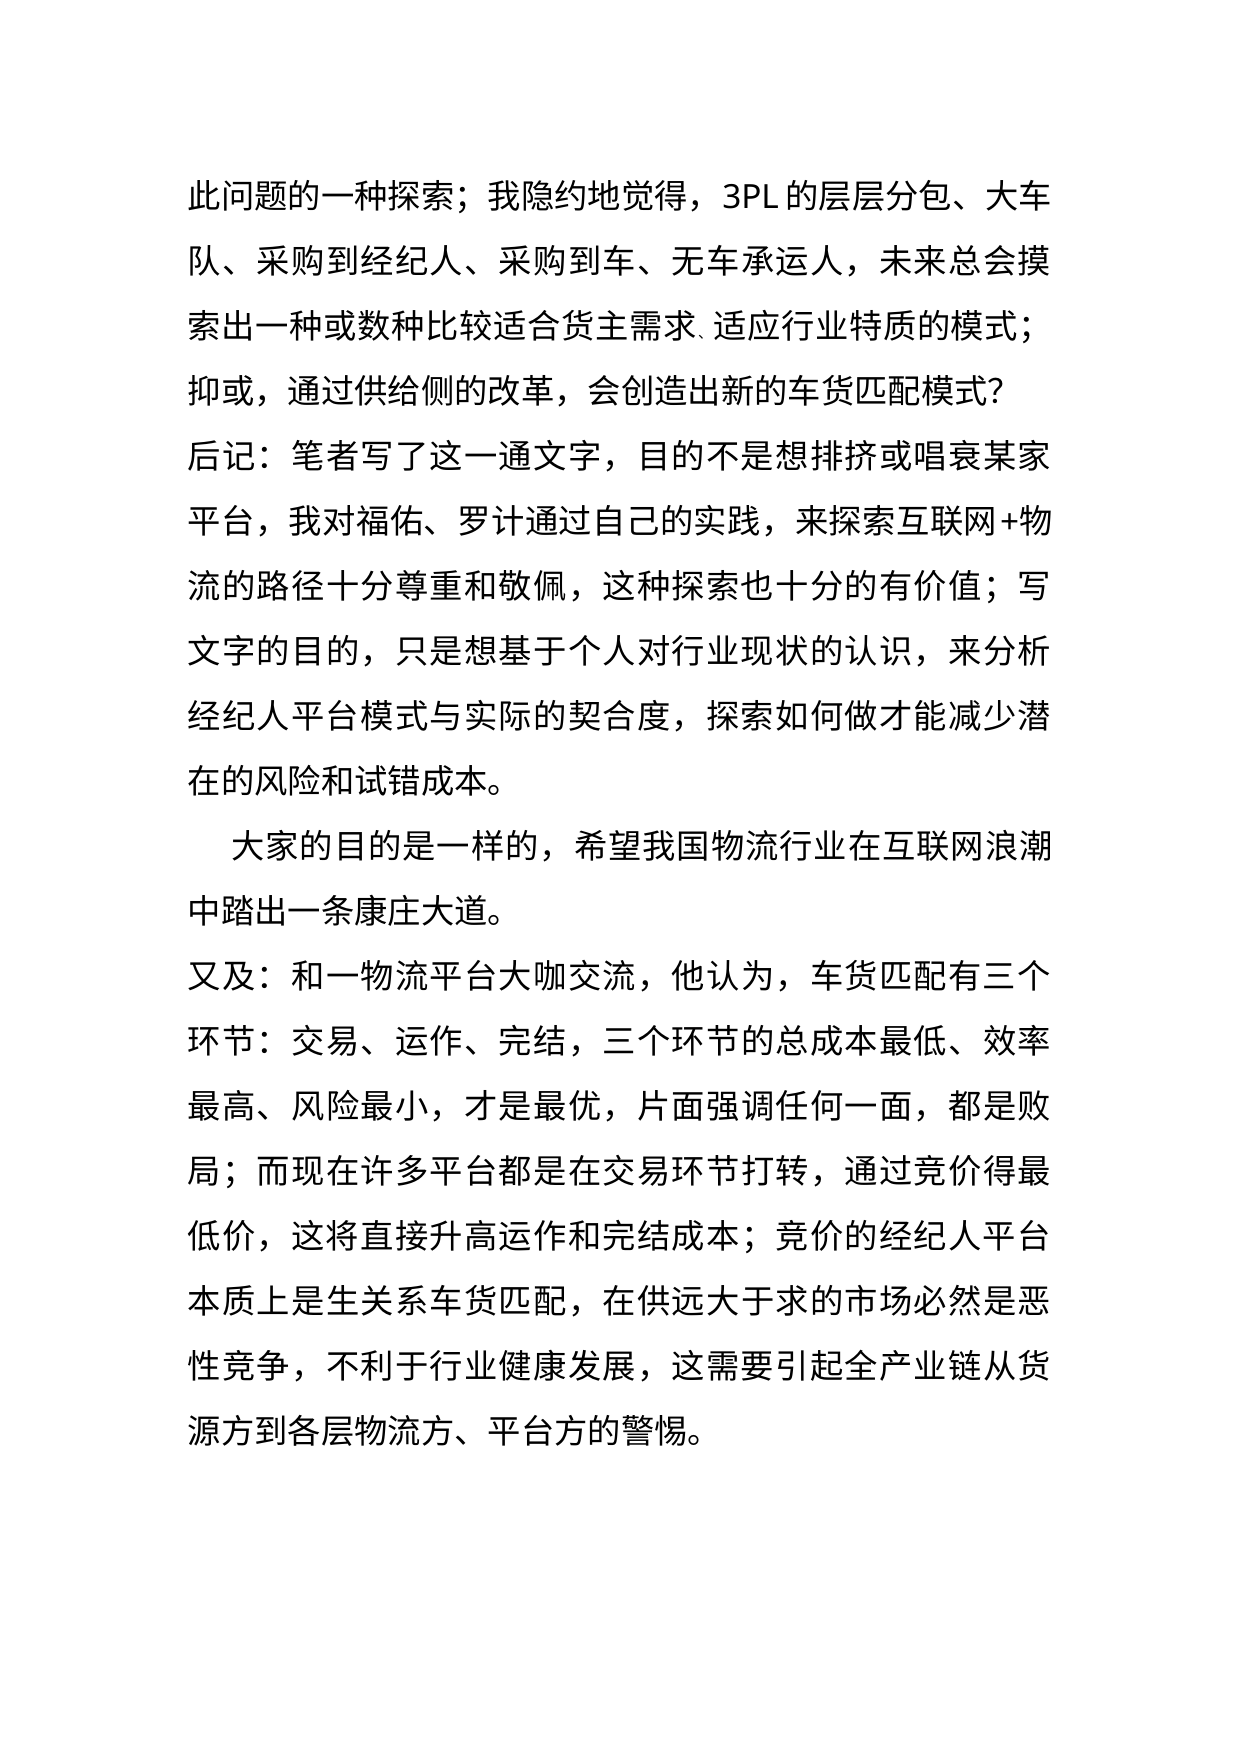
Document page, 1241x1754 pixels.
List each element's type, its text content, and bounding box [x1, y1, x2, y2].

text 又及：和一物流平台大咖交流，他认为，车货匹配有三个环节：交易、运作、完结，三个环节的总成本最低、效率最高、风险最小，才是最优，片面强调任何一面，都是败局；而现在许多平台都是在交易环节打转，通过竞价得最低价，这将直接升高运作和完结成本；竞价的经纪人平台本质上是生关系车货匹配，在供远大于求的市场必然是恶性竞争，不利于行业健康发展，这需要引起全产业链从货源方到各层物流方、平台方的警惕。 [187, 942, 1053, 1462]
text 大家的目的是一样的，希望我国物流行业在互联网浪潮中踏出一条康庄大道。 [187, 812, 1053, 942]
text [187, 162, 1053, 422]
text 后记：笔者写了这一通文字，目的不是想排挤或唱衰某家平台，我对福佑、罗计通过自己的实践，来探索互联网+物流的路径十分尊重和敬佩，这种探索也十分的有价值；写文字的目的，只是想基于个人对行业现状的认识，来分析经纪人平台模式与实际的契合度，探索如何做才能减少潜在的风险和试错成本。 [187, 422, 1053, 812]
